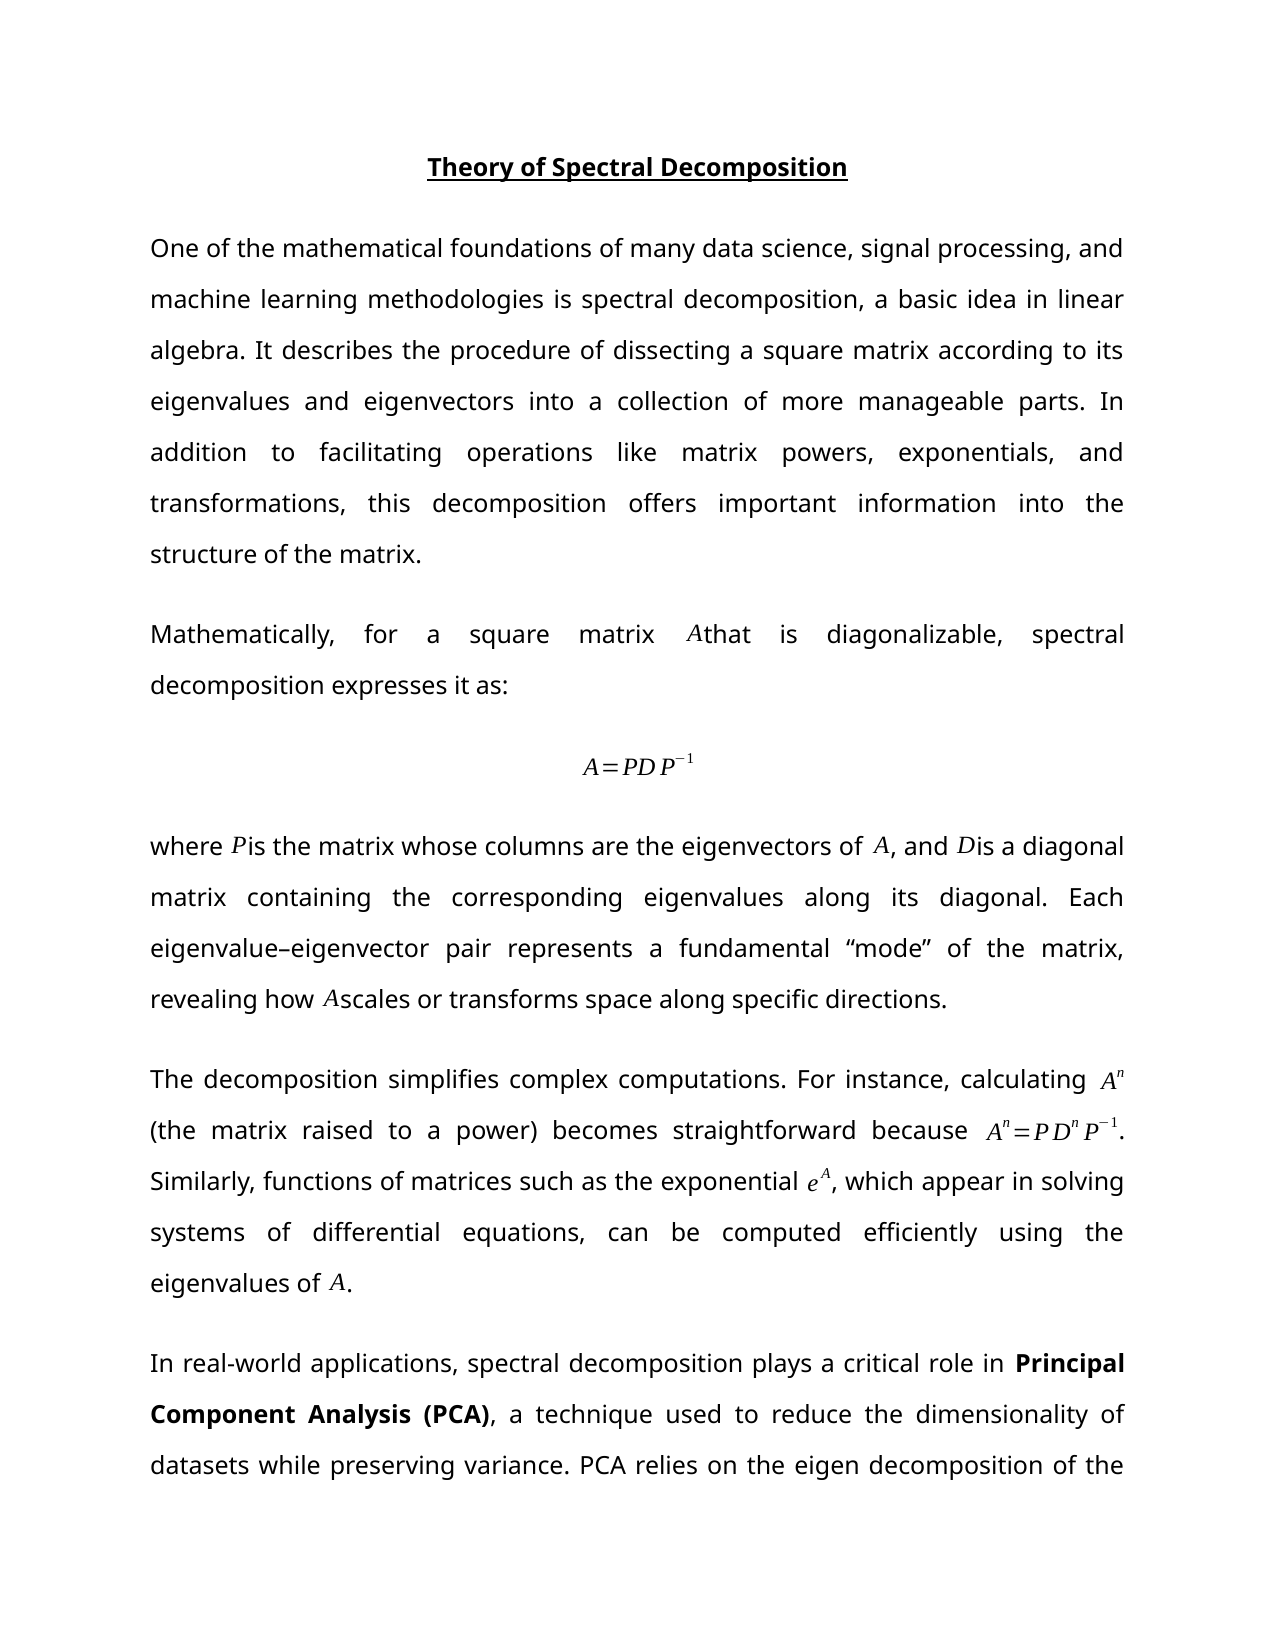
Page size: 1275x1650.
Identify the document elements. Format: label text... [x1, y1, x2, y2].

text Mathematically, for a square matrix that is diagonalizable, spectral decomposition expresses it as: [150, 617, 1125, 702]
text One of the mathematical foundations of many data science, signal processing, and machine learning methodologies is spectral decomposition, a basic idea in linear algebra. It describes the procedure of dissecting a square matrix according to its eigenvalues and eigenvectors into a collection of more manageable parts. In addition to facilitating operations like matrix powers, exponentials, and transformations, this decomposition offers important information into the structure of the matrix. [150, 230, 1125, 571]
text where is the matrix whose columns are the eigenvectors of , and is a diagonal matrix containing the corresponding eigenvalues along its diagonal. Each eigenvalue–eigenvector pair represents a fundamental “mode” of the matrix, revealing how scales or transforms space along specific directions. [150, 828, 1125, 1015]
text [150, 1346, 1125, 1482]
text Theory of Spectral Decomposition [150, 150, 1125, 184]
text The decomposition simplifies complex computations. For instance, calculating (the matrix raised to a power) becomes straightforward because . Similarly, functions of matrices such as the exponential , which appear in solving systems of differential equations, can be computed efficiently using the eigenvalues of . [150, 1061, 1125, 1300]
